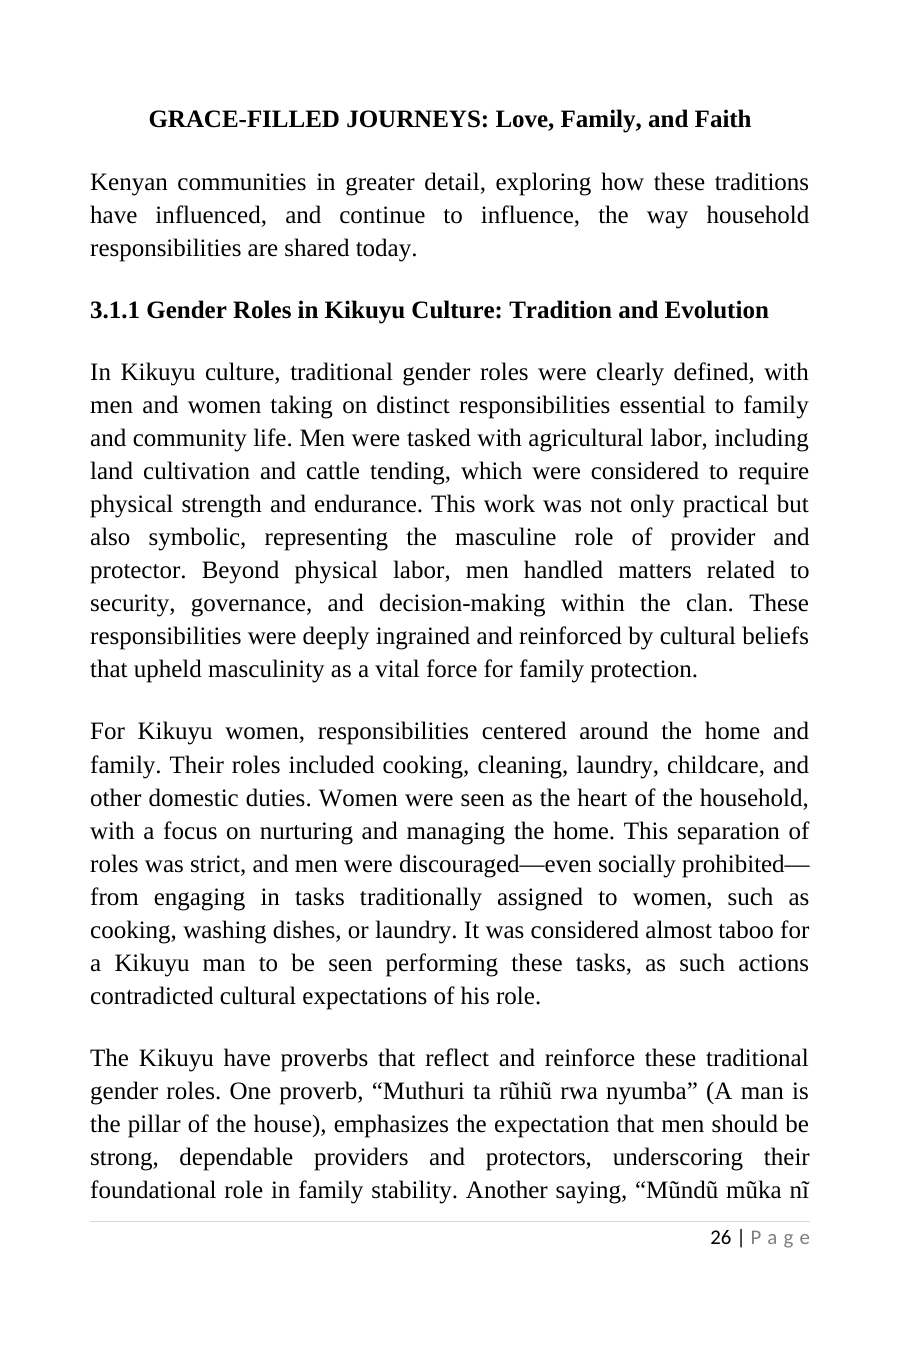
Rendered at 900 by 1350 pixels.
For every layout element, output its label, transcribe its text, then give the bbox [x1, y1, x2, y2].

subtitle 3.1.1 Gender Roles in Kikuyu Culture: Tradition and Evolution [90, 295, 810, 324]
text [90, 1043, 810, 1204]
text For Kikuyu women, responsibilities centered around the home and family. Their roles included cooking, cleaning, laundry, childcare, and other domestic duties. Women were seen as the heart of the household, with a focus on nurturing and managing the home. This separation of roles was strict, and men were discouraged—even socially prohibited—from engaging in tasks traditionally assigned to women, such as cooking, washing dishes, or laundry. It was considered almost taboo for a Kikuyu man to be seen performing these tasks, as such actions contradicted cultural expectations of his role. [90, 717, 810, 1009]
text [90, 167, 810, 262]
text In Kikuyu culture, traditional gender roles were clearly defined, with men and women taking on distinct responsibilities essential to family and community life. Men were tasked with agricultural labor, including land cultivation and cattle tending, which were considered to require physical strength and endurance. This work was not only practical but also symbolic, representing the masculine role of provider and protector. Beyond physical labor, men handled matters related to security, governance, and decision-making within the clan. These responsibilities were deeply ingrained and reinforced by cultural beliefs that upheld masculinity as a vital force for family protection. [90, 357, 810, 683]
